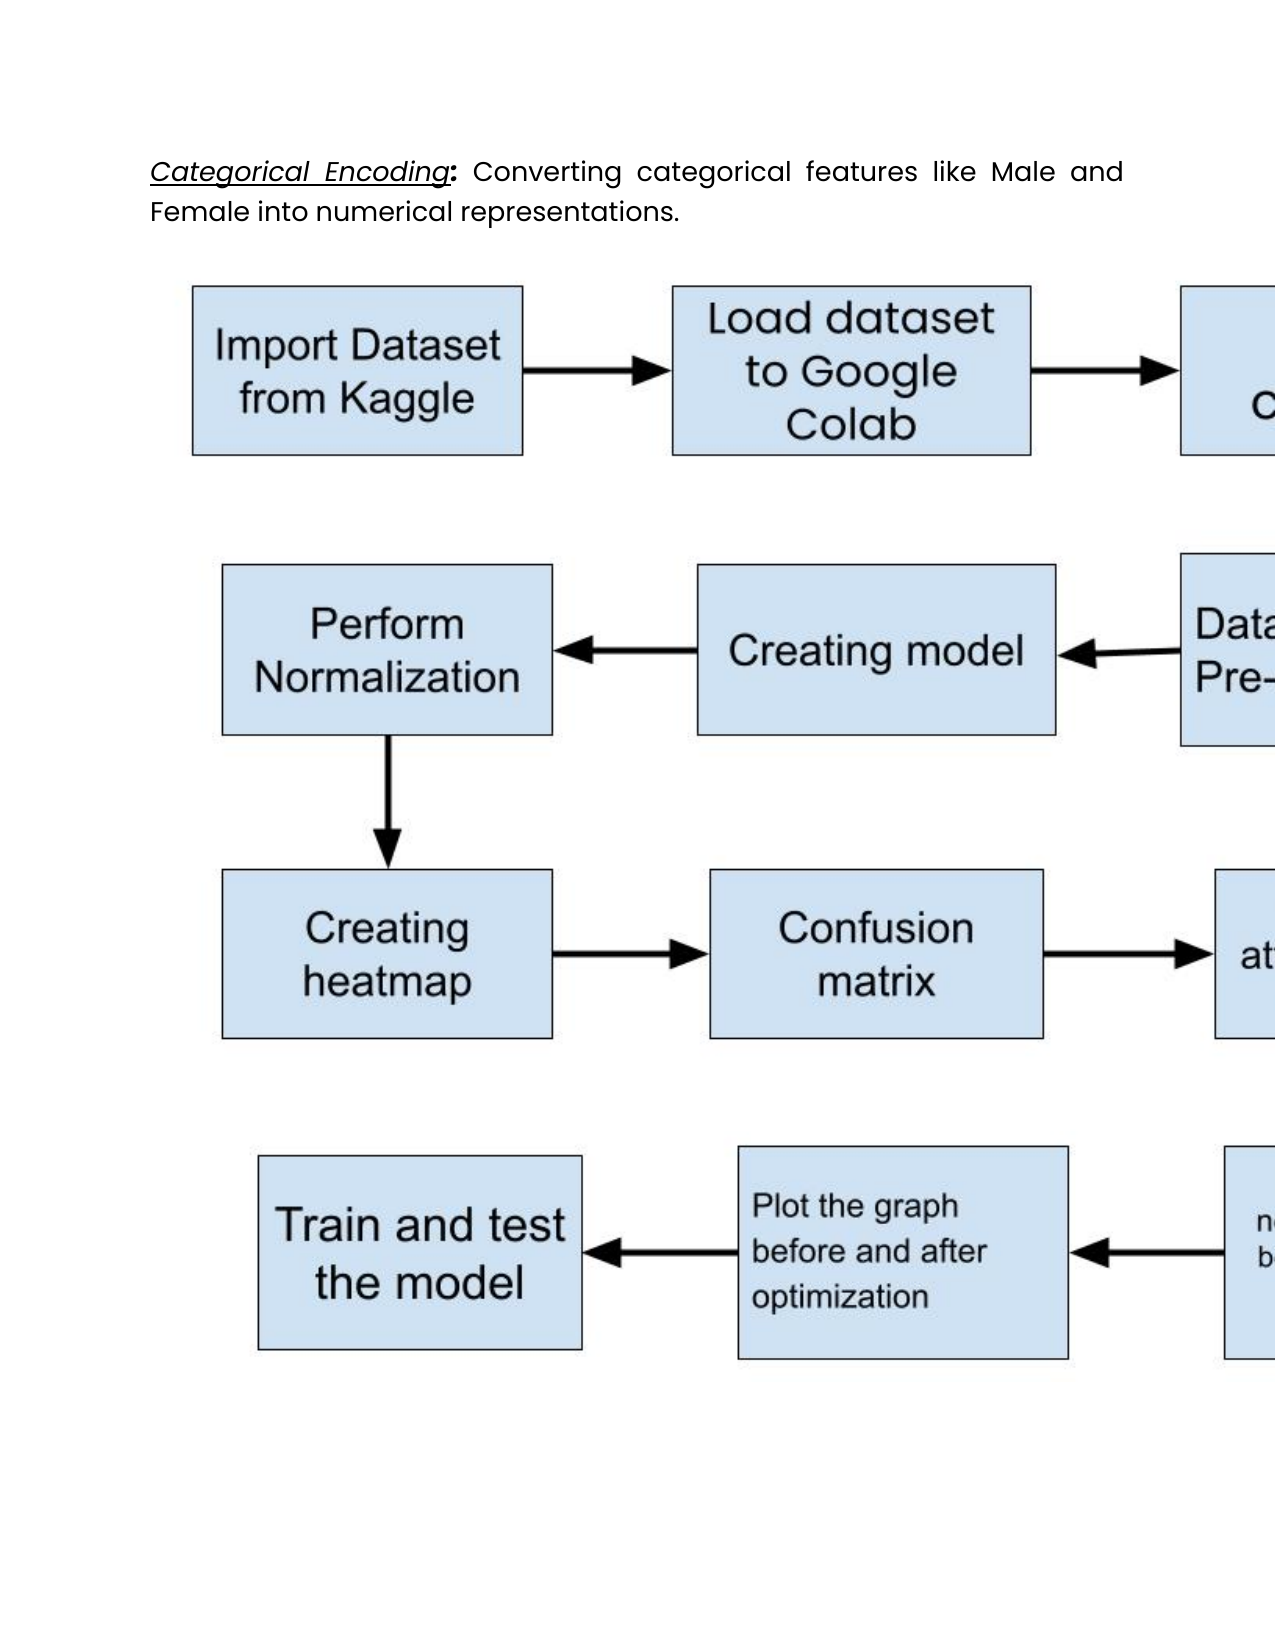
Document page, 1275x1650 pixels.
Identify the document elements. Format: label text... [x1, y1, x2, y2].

picture [150, 256, 1275, 1382]
text Categorical Encoding: Converting categorical features like Male and Female into numerical representations. [150, 150, 1125, 231]
